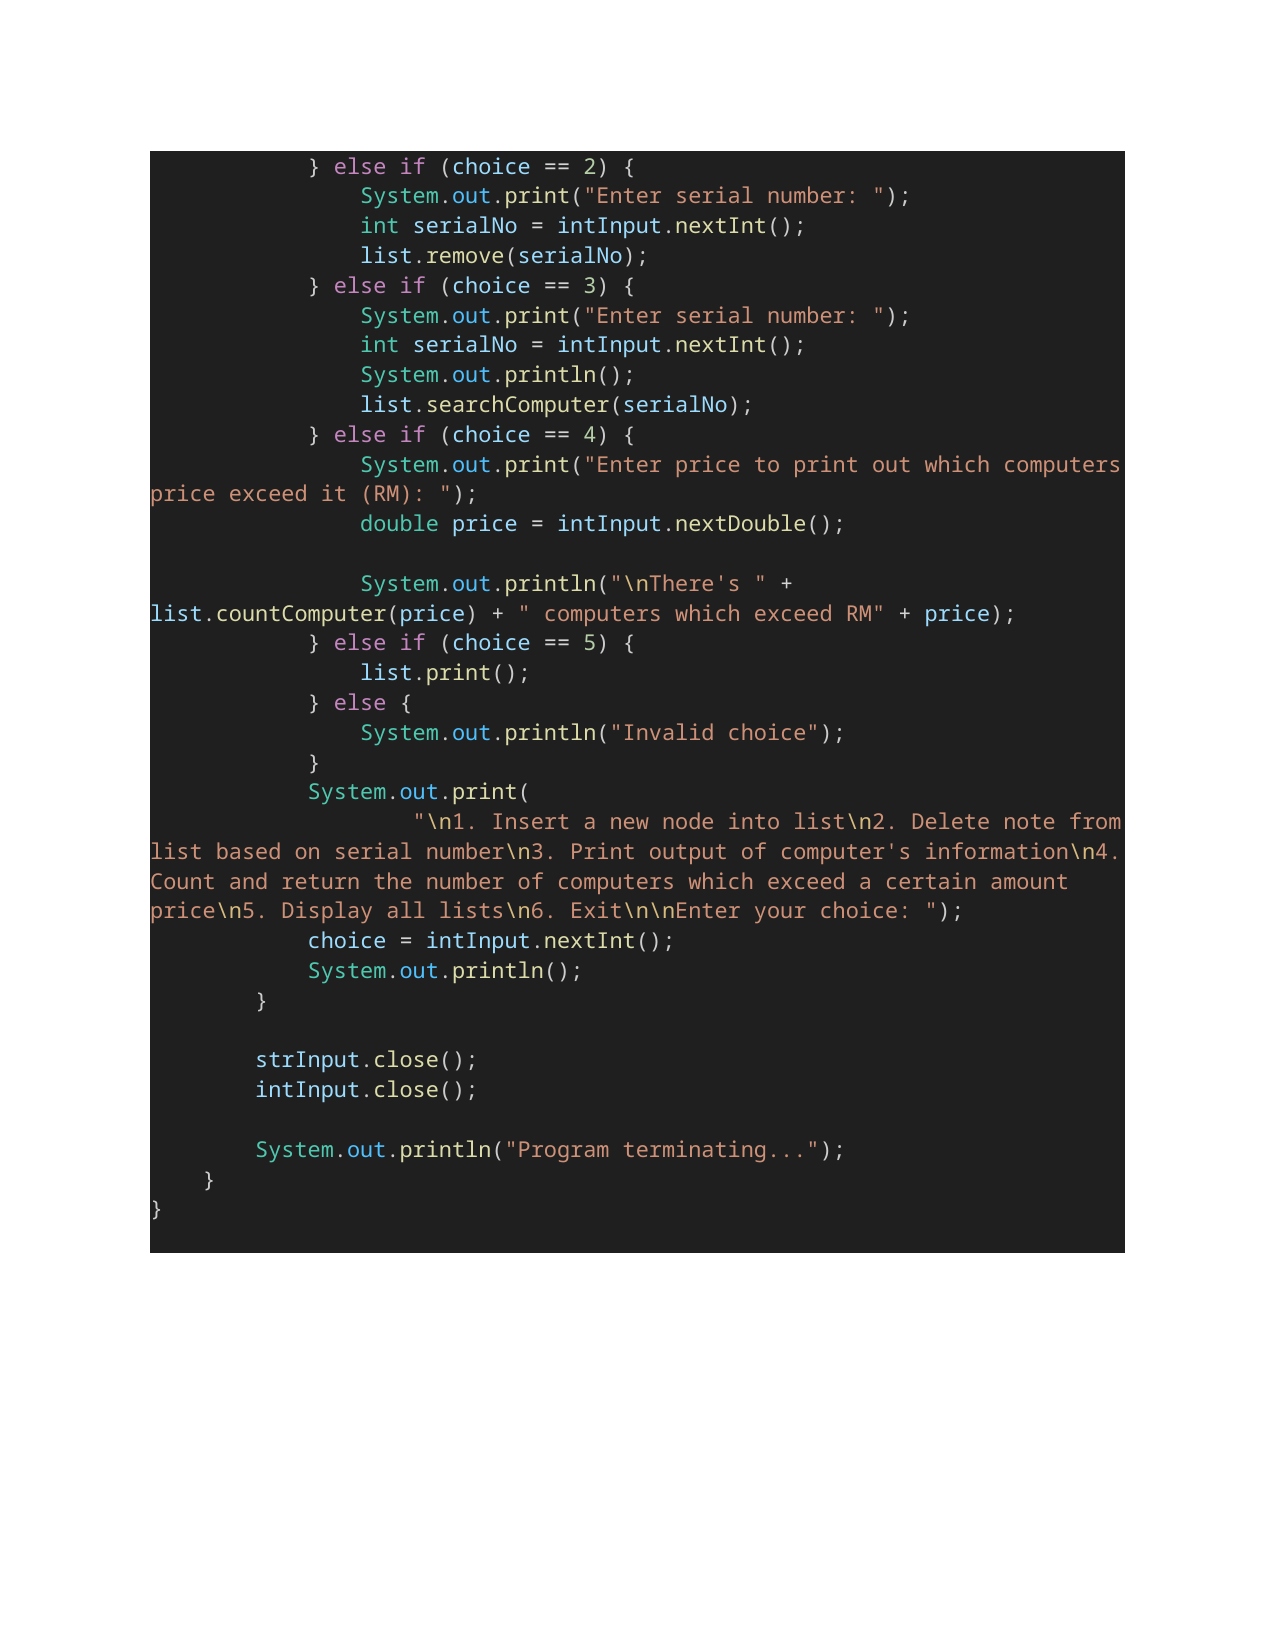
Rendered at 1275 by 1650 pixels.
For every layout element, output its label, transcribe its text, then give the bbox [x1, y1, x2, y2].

text System.out.print("Enter price to print out which computers price exceed it (RM): "); [150, 449, 1125, 508]
text System.out.println(); [150, 359, 1125, 389]
text System.out.println("Invalid choice"); [150, 717, 1125, 747]
text } else if (choice == 5) { [150, 627, 1125, 657]
text System.out.print("Enter serial number: "); [150, 300, 1125, 329]
text "\n1. Insert a new node into list\n2. Delete note from list based on serial number\n3. Print output of computer's information\n4. Count and return the number of computers which exceed a certain amount price\n5. Display all lists\n6. Exit\n\nEnter your choice: "); [150, 806, 1125, 925]
text intInput.close(); [150, 1074, 1125, 1104]
text } [150, 985, 1125, 1015]
text choice = intInput.nextInt(); [150, 925, 1125, 955]
text } else { [150, 687, 1125, 717]
text System.out.println(); [150, 955, 1125, 985]
text int serialNo = intInput.nextInt(); [150, 329, 1125, 359]
text System.out.println("Program terminating..."); [150, 1134, 1125, 1164]
text int serialNo = intInput.nextInt(); [150, 210, 1125, 240]
text double price = intInput.nextDouble(); [150, 508, 1125, 538]
text list.remove(serialNo); [150, 240, 1125, 270]
text list.searchComputer(serialNo); [150, 389, 1125, 419]
text } [150, 1193, 1125, 1223]
text strInput.close(); [150, 1044, 1125, 1074]
text } else if (choice == 4) { [150, 419, 1125, 449]
text } else if (choice == 3) { [150, 270, 1125, 300]
text list.print(); [150, 657, 1125, 687]
text } [150, 1164, 1125, 1193]
text System.out.print("Enter serial number: "); [150, 181, 1125, 210]
text } [150, 747, 1125, 776]
text System.out.print( [150, 776, 1125, 806]
text } else if (choice == 2) { [150, 151, 1125, 181]
text System.out.println("\nThere's " + list.countComputer(price) + " computers which exceed RM" + price); [150, 568, 1125, 627]
